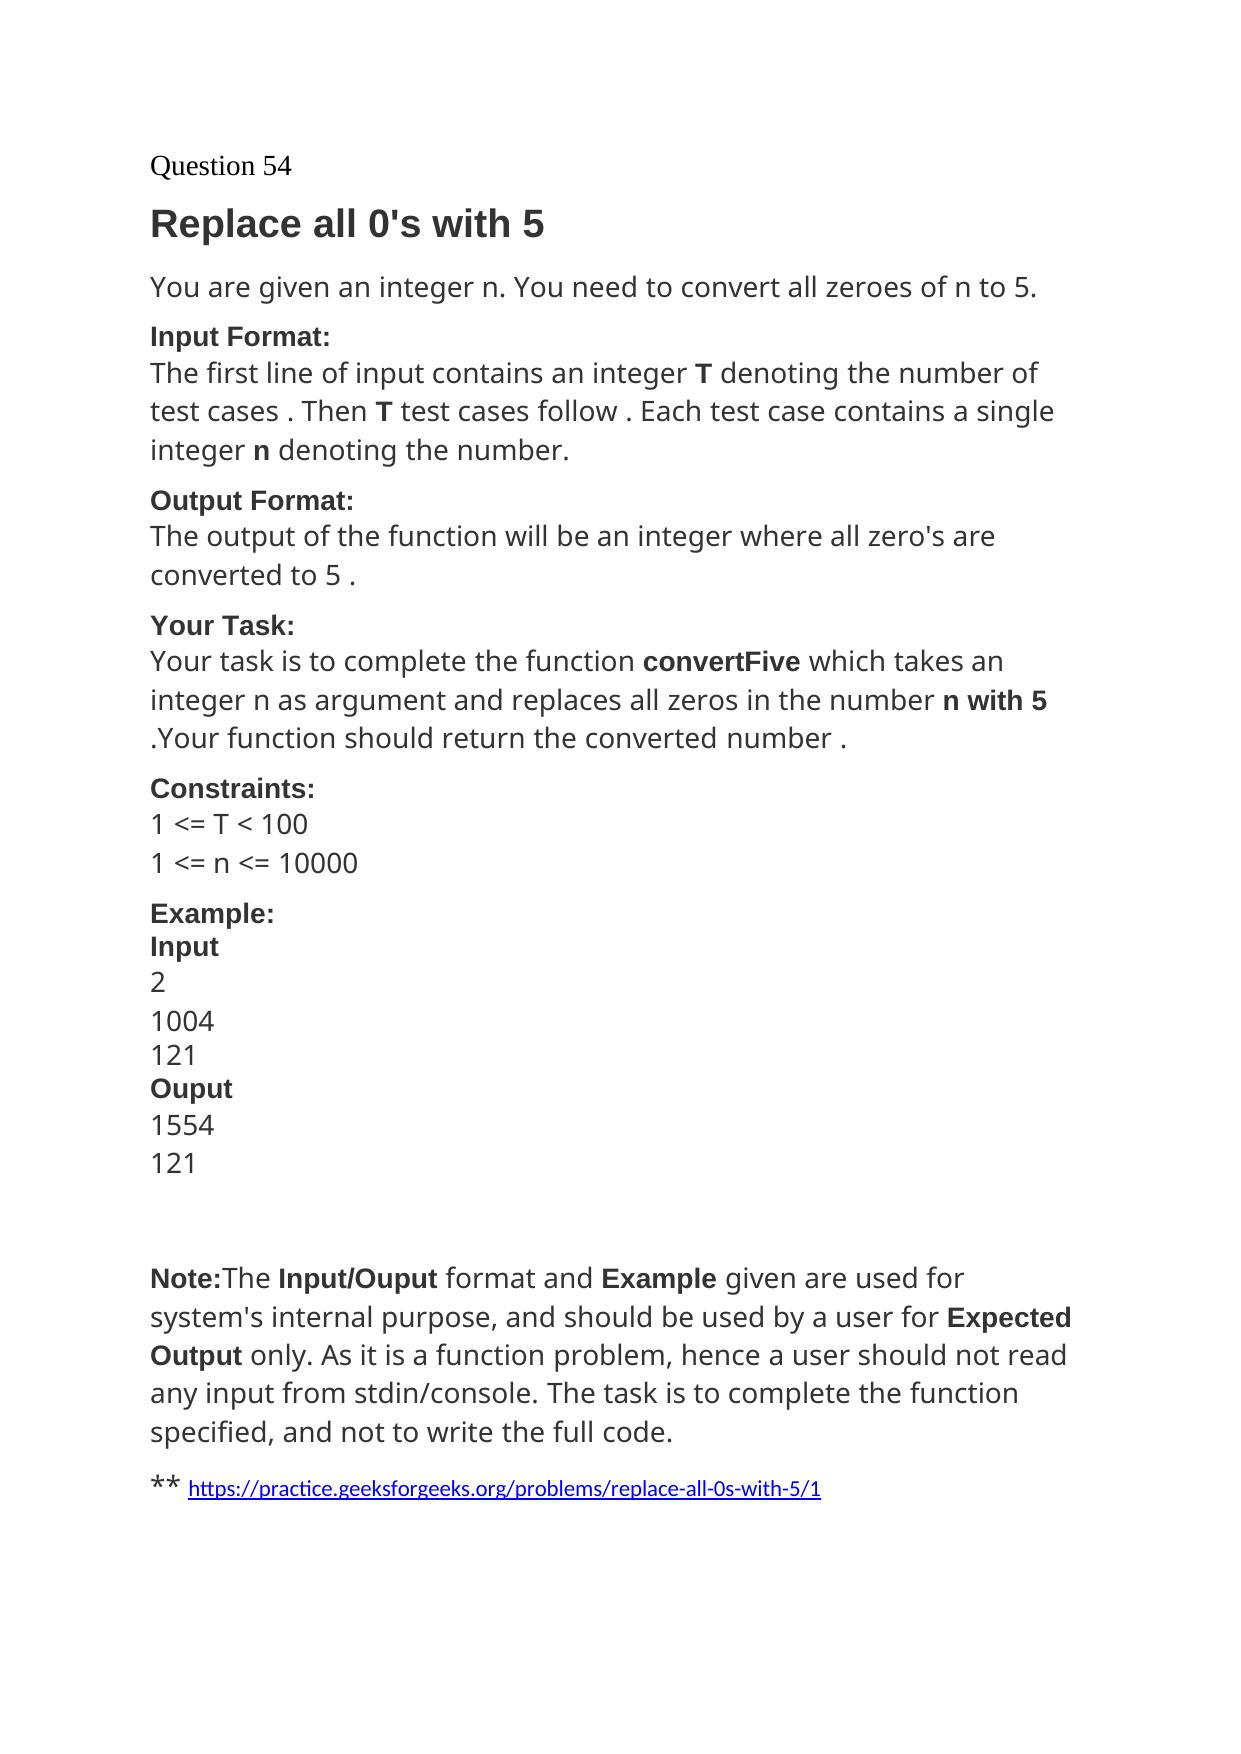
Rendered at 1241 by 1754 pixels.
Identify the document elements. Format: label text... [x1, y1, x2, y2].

subtitle Input Format: [150, 321, 1171, 353]
text 121 [150, 1040, 1171, 1072]
text Input [150, 930, 1171, 962]
text 1004 [150, 1001, 1171, 1040]
text 1 <= T < 100 [150, 804, 1171, 843]
text 1 <= n <= 10000 [150, 843, 1171, 882]
subtitle Ouput [150, 1072, 1171, 1104]
text 2 [150, 962, 1171, 1001]
text 1554 [150, 1105, 1171, 1143]
text ** https://practice.geeksforgeeks.org/problems/replace-all-0s-with-5/1 [150, 1466, 1171, 1505]
text Note:The Input/Ouput format and Example given are used for system's internal purpose, and should be used by a user for Expected Output only. As it is a function problem, hence a user should not read any input from stdin/console. The task is to complete the function specified, and not to write the full code. [150, 1259, 1081, 1451]
subtitle Output Format: [150, 484, 1171, 516]
text The first line of input contains an integer T denoting the number of test cases . Then T test cases follow . Each test case contains a single integer n denoting the number. [150, 353, 1058, 468]
text Question 54 [150, 148, 1171, 181]
text 121 [150, 1144, 1171, 1182]
subtitle Your Task: [150, 609, 1171, 641]
subtitle Replace all 0's with 5 [150, 201, 1171, 246]
text Your task is to complete the function convertFive which takes an integer n as argument and replaces all zeros in the number n with 5 .Your function should return the converted number . [150, 641, 1081, 756]
subtitle Constraints: [150, 772, 1171, 804]
subtitle Example: [150, 897, 1171, 929]
text You are given an integer n. You need to convert all zeroes of n to 5. [150, 267, 1171, 306]
text The output of the function will be an integer where all zero's are converted to 5 . [150, 517, 1081, 594]
